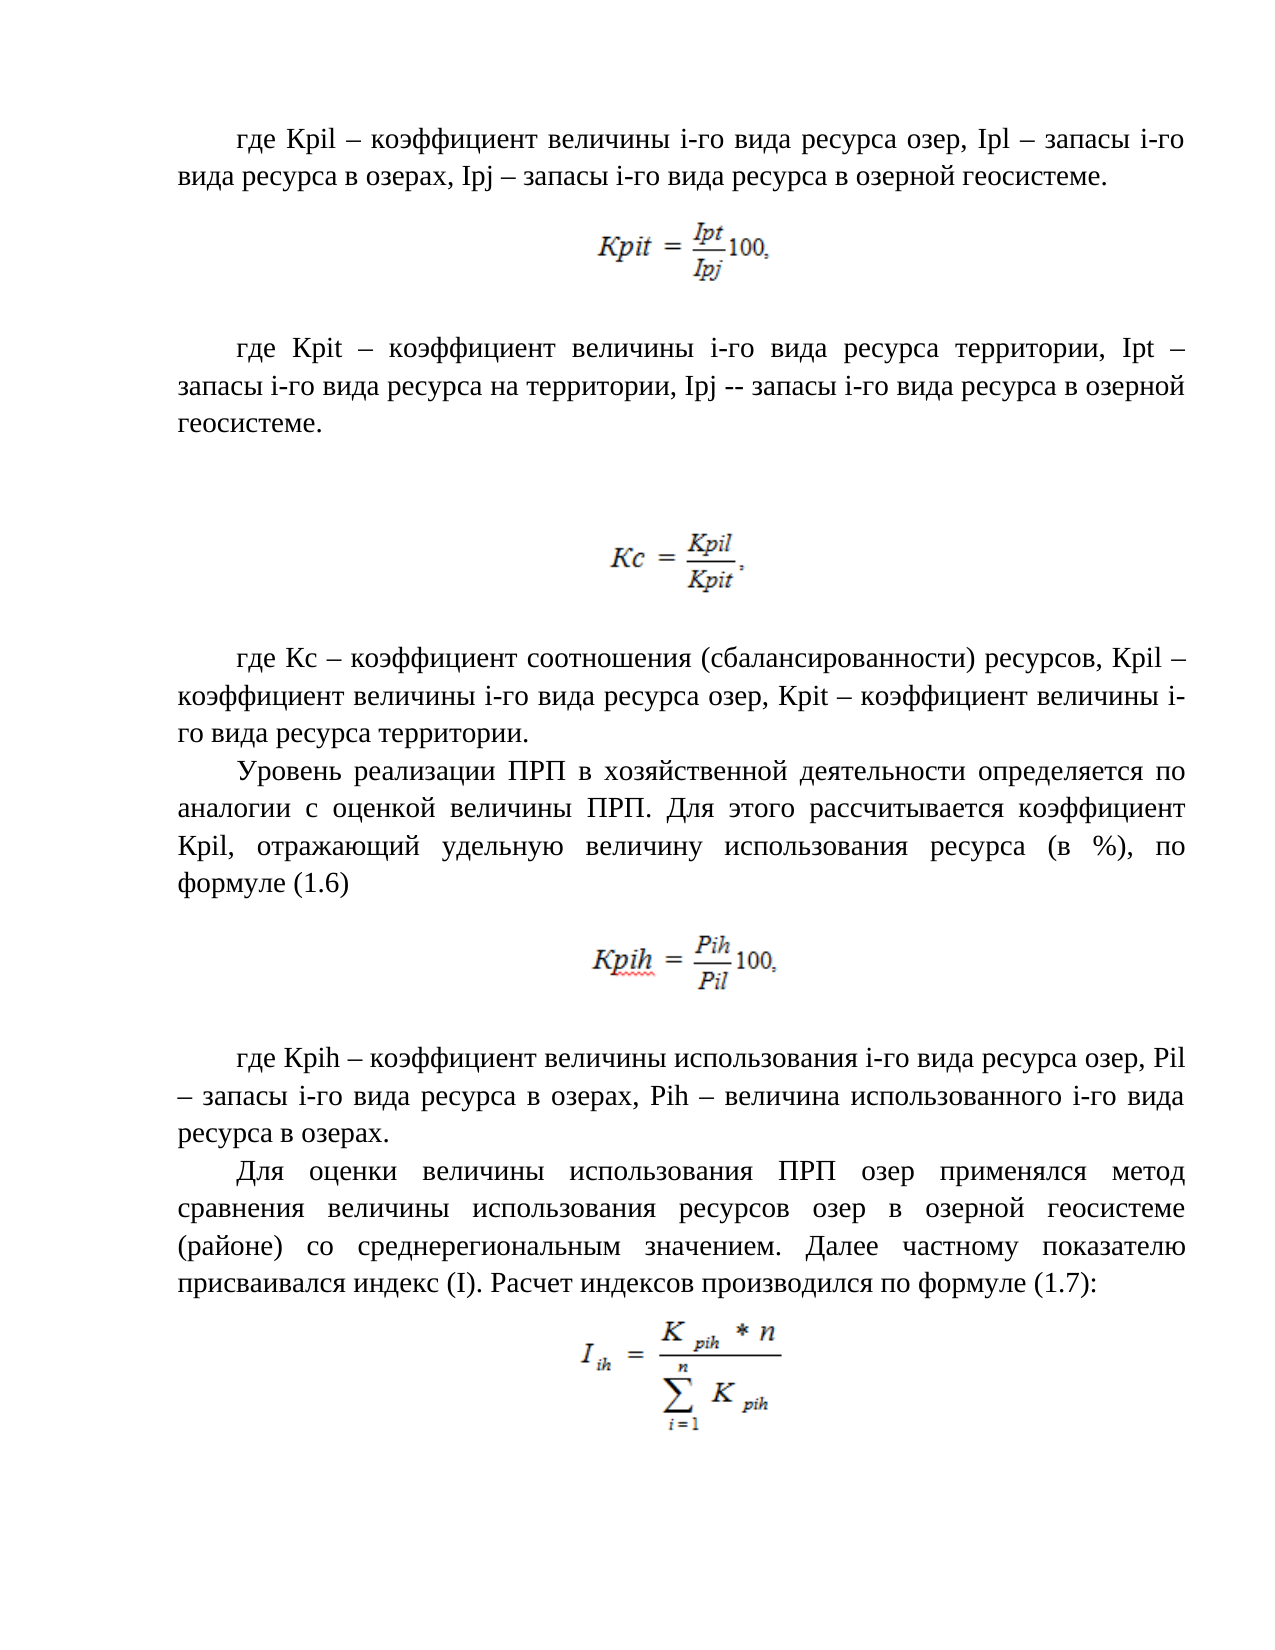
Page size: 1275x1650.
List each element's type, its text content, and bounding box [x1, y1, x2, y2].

text где Кpil – коэффициент величины i-го вида ресурса озер, Ipl – запасы i-го вида ресурса в озерах, Ipj – запасы i-го вида ресурса в озерной геосистеме. [177, 118, 1186, 193]
picture [546, 1300, 818, 1471]
text Уровень реализации ПРП в хозяйственной деятельности определяется по аналогии с оценкой величины ПРП. Для этого рассчитывается коэффициент Кpil, отражающий удельную величину использования ресурса (в %), по формуле (1.6) [177, 750, 1186, 900]
picture [548, 900, 815, 1013]
text Для оценки величины использования ПРП озер применялся метод сравнения величины использования ресурсов озер в озерной геосистеме (районе) со среднерегиональным значением. Далее частному показателю присваивался индекс (I). Расчет индексов производился по формуле (1.7): [177, 1150, 1186, 1300]
text где Кс – коэффициент соотношения (сбалансированности) ресурсов, Кpil – коэффициент величины i-го вида ресурса озер, Кpit – коэффициент величины i-го вида ресурса территории. [177, 638, 1186, 750]
picture [563, 501, 800, 613]
text где Кpit – коэффициент величины i-го вида ресурса территории, Ipt – запасы i-го вида ресурса на территории, Ipj -- запасы i-го вида ресурса в озерной геосистеме. [177, 327, 1186, 440]
picture [566, 193, 798, 303]
text где Кpih – коэффициент величины использования i-го вида ресурса озер, Pil – запасы i-го вида ресурса в озерах, Pih – величина использованного i-го вида ресурса в озерах. [177, 1038, 1186, 1150]
